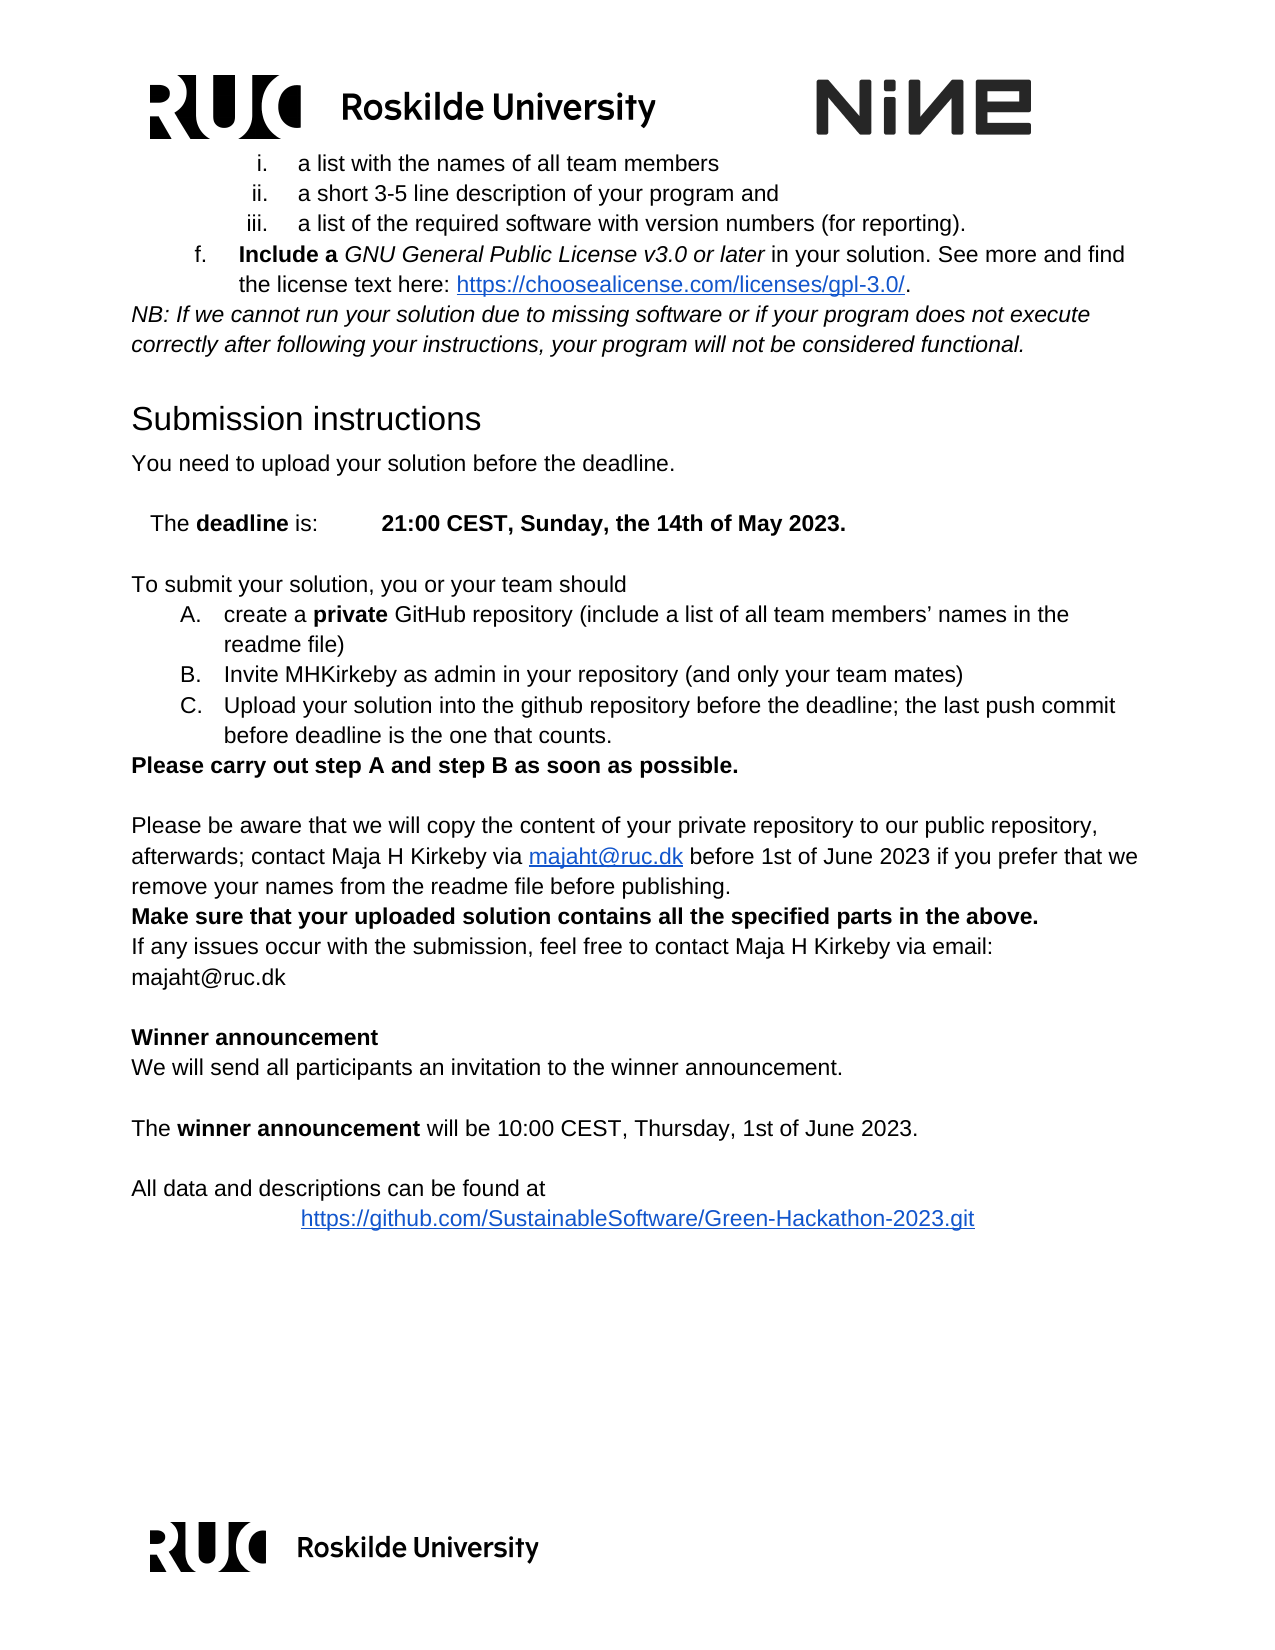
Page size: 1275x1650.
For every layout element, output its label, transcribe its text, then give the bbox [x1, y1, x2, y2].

text To submit your solution, you or your team should [131, 571, 1144, 597]
picture [813, 75, 1033, 139]
list Include a GNU General Public License v3.0 or later in your solution. See more and find the license text here: https://choosealicense.com/licenses/gpl-3.0/. [194, 241, 1144, 297]
picture [150, 75, 656, 139]
text Please be aware that we will copy the content of your private repository to our public repository, afterwards; contact Maja H Kirkeby via majaht@ruc.dk before 1st of June 2023 if you prefer that we remove your names from the readme file before publishing. [131, 812, 1144, 899]
text The deadline is: 21:00 CEST, Sunday, the 14th of May 2023. [131, 510, 1144, 537]
list a list with the names of all team members [268, 150, 1144, 176]
text Make sure that your uploaded solution contains all the specified parts in the above. [131, 903, 1144, 929]
text You need to upload your solution before the deadline. [131, 450, 1144, 506]
list create a private GitHub repository (include a list of all team members’ names in the readme file) [180, 601, 1144, 657]
text NB: If we cannot run your solution due to missing software or if your program does not execute correctly after following your instructions, your program will not be considered functional. [131, 301, 1144, 358]
picture [150, 1522, 539, 1572]
text We will send all participants an invitation to the winner announcement. [131, 1054, 1144, 1080]
list a short 3-5 line description of your program and [268, 180, 1144, 207]
text If any issues occur with the submission, feel free to contact Maja H Kirkeby via email: majaht@ruc.dk [131, 933, 1144, 990]
list a list of the required software with version numbers (for reporting). [268, 210, 1144, 237]
text All data and descriptions can be found at [131, 1175, 1144, 1201]
text https://github.com/SustainableSoftware/Green-Hackathon-2023.git [131, 1205, 1144, 1231]
text Please carry out step A and step B as soon as possible. [131, 752, 1144, 778]
text The winner announcement will be 10:00 CEST, Thursday, 1st of June 2023. [131, 1114, 1144, 1141]
text Winner announcement [131, 1024, 1144, 1050]
list Upload your solution into the github repository before the deadline; the last push commit before deadline is the one that counts. [180, 692, 1144, 748]
subtitle Submission instructions [131, 399, 1144, 437]
list Invite MHKirkeby as admin in your repository (and only your team mates) [180, 661, 1144, 688]
